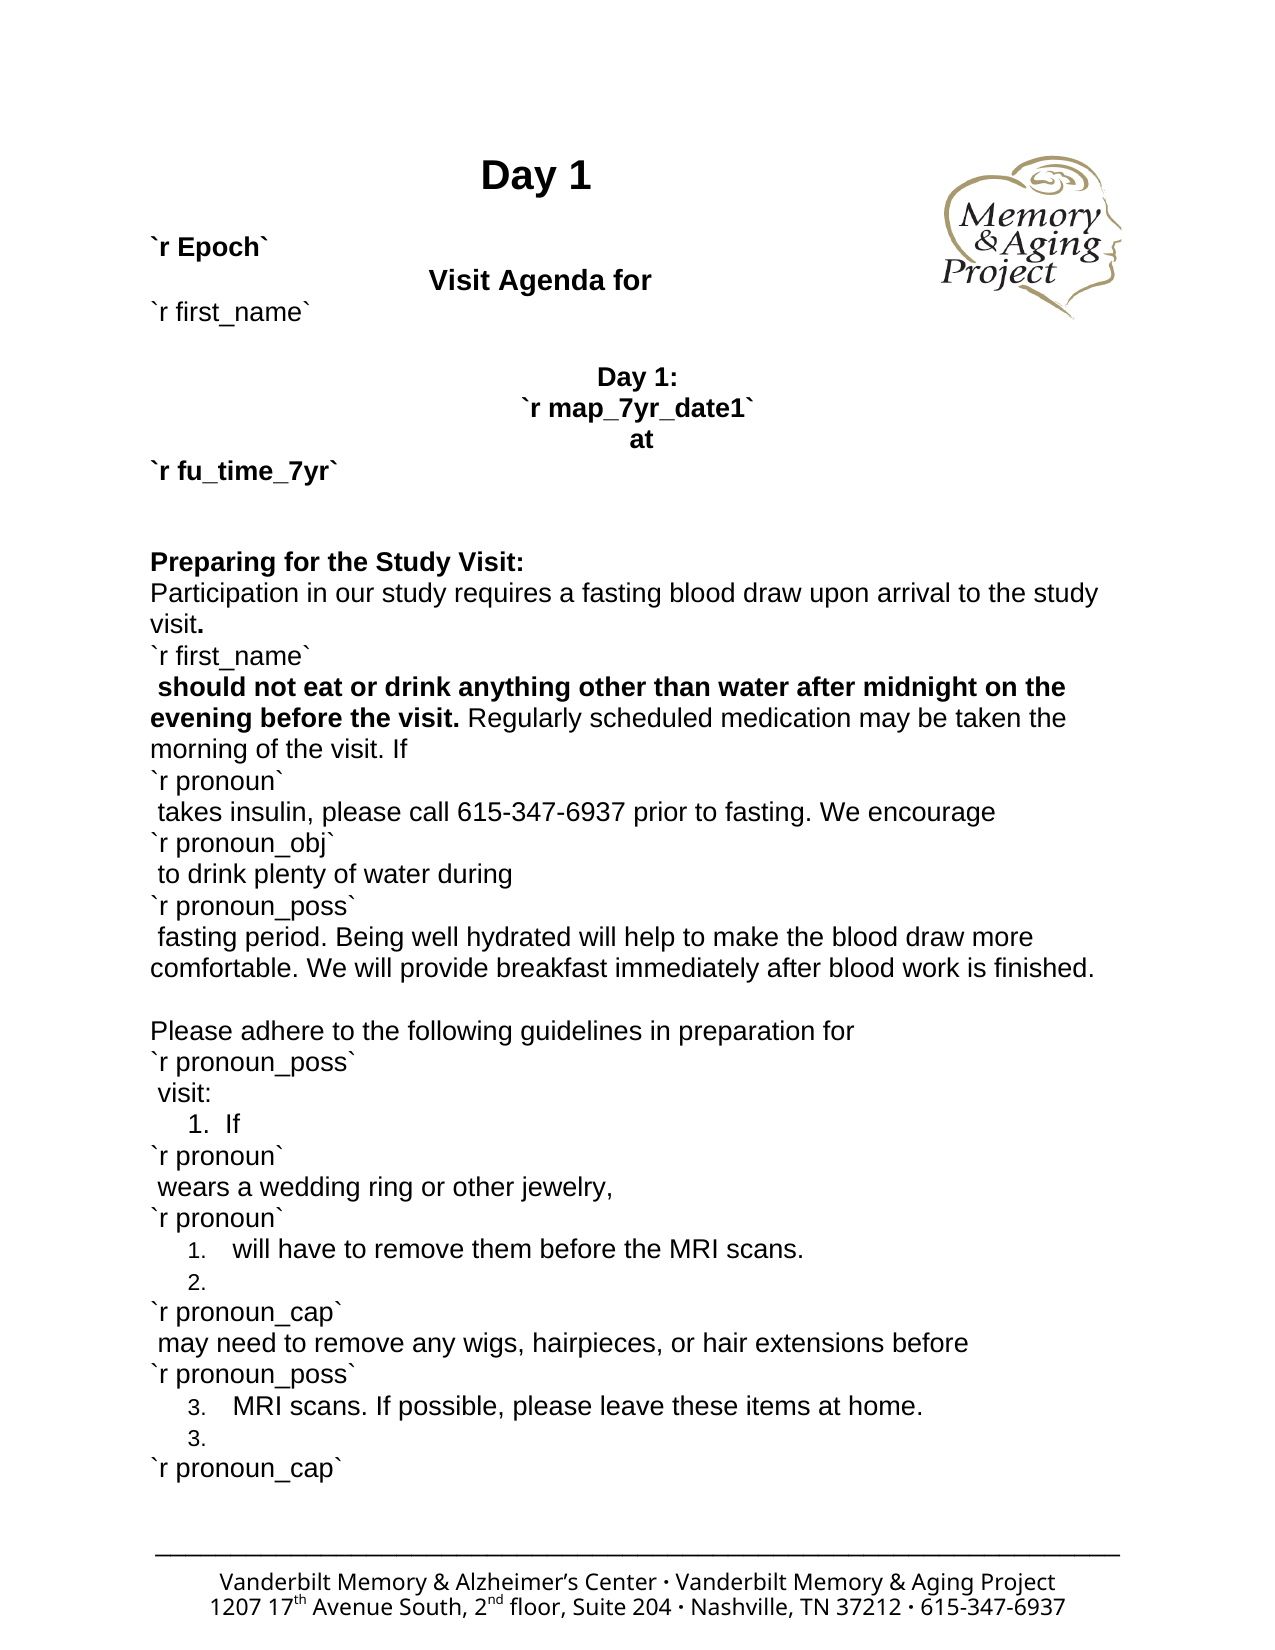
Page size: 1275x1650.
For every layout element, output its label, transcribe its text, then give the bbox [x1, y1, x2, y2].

list MRI scans. If possible, please leave these items at home. [187, 1390, 1125, 1421]
text should not eat or drink anything other than water after midnight on the evening before the visit. Regularly scheduled medication may be taken the morning of the visit. If [150, 671, 1125, 765]
text `r pronoun_poss` [150, 1358, 1125, 1390]
text may need to remove any wigs, hairpieces, or hair extensions before [150, 1327, 1125, 1358]
text to drink plenty of water during [150, 858, 1125, 890]
text `r pronoun` [150, 1140, 1125, 1171]
text visit: [150, 1077, 1125, 1108]
text `r Epoch` [150, 231, 940, 263]
list If [187, 1108, 1125, 1140]
text Participation in our study requires a fasting blood draw upon arrival to the study visit. [150, 577, 1125, 640]
text Day 1: [150, 361, 1125, 392]
text `r pronoun_obj` [150, 827, 1125, 858]
text `r pronoun_cap` [150, 1452, 1125, 1483]
text `r pronoun_cap` [150, 1296, 1125, 1327]
text `r map_7yr_date1` [150, 392, 1125, 423]
text wears a wedding ring or other jewelry, [150, 1171, 1125, 1202]
text `r pronoun_poss` [150, 890, 1125, 921]
text Day 1 [150, 150, 1125, 198]
text fasting period. Being well hydrated will help to make the blood draw more comfortable. We will provide breakfast immediately after blood work is finished. [150, 921, 1125, 983]
text takes insulin, please call 615-347-6937 prior to fasting. We encourage [150, 796, 1125, 827]
text `r pronoun` [150, 1202, 1125, 1233]
text Please adhere to the following guidelines in preparation for [150, 1015, 1125, 1046]
text Visit Agenda for [150, 263, 940, 296]
text Preparing for the Study Visit: [150, 546, 1125, 577]
text `r pronoun_poss` [150, 1046, 1125, 1077]
text at [150, 423, 1125, 455]
text `r first_name` [150, 296, 1125, 327]
list will have to remove them before the MRI scans. [187, 1233, 1125, 1265]
text `r fu_time_7yr` [150, 455, 1125, 486]
text `r pronoun` [150, 765, 1125, 796]
text `r first_name` [150, 640, 1125, 671]
